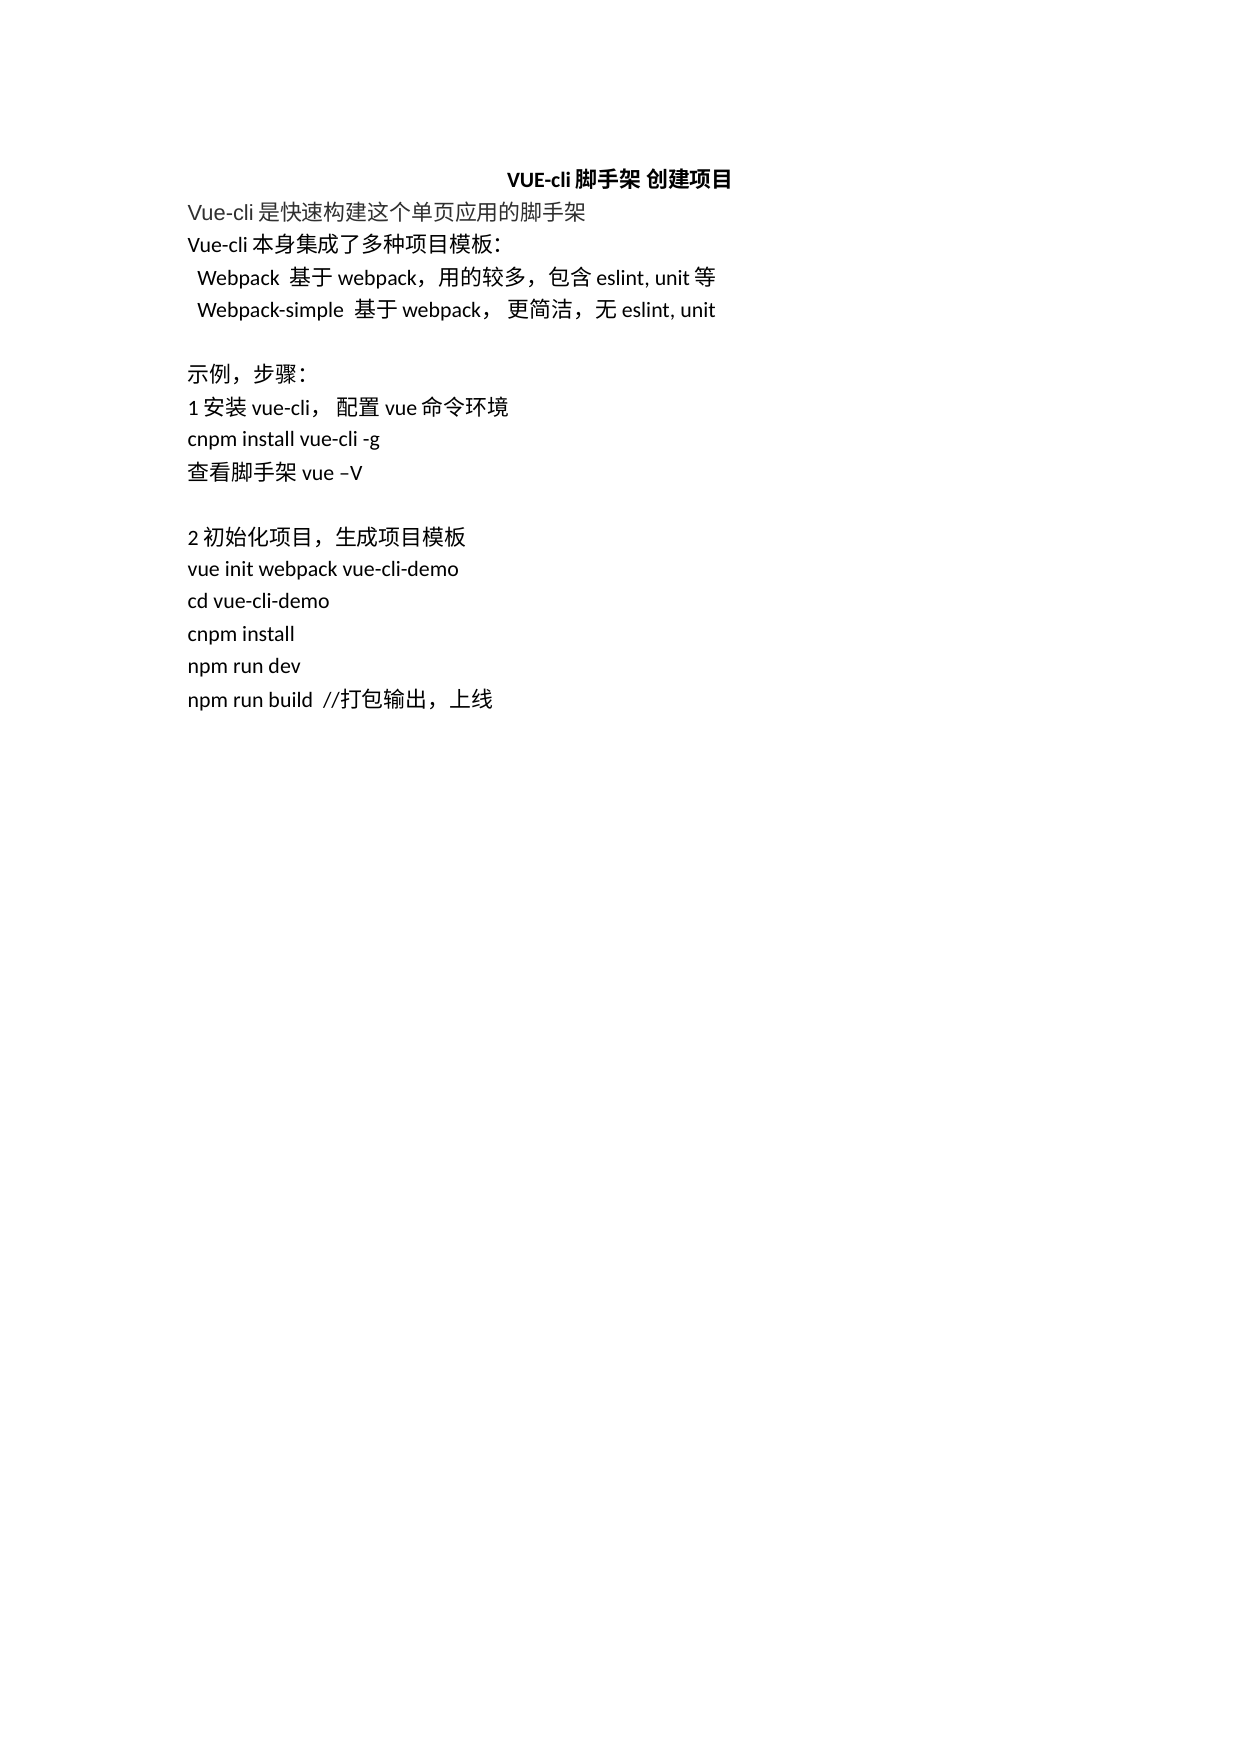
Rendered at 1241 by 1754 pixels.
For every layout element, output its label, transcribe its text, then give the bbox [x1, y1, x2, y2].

text Vue-cli是快速构建这个单页应用的脚手架 [187, 194, 1053, 227]
text npm run build //打包输出，上线 [187, 682, 1053, 714]
text Vue-cli本身集成了多种项目模板： [187, 227, 1053, 259]
text cnpm install vue-cli -g [187, 422, 1053, 454]
text Webpack-simple 基于webpack， 更简洁，无eslint, unit [187, 292, 1053, 324]
text 1 安装vue-cli， 配置vue命令环境 [187, 389, 1053, 422]
text vue init webpack vue-cli-demo [187, 552, 1053, 584]
text 示例，步骤： [187, 357, 1053, 389]
text Webpack 基于webpack，用的较多，包含eslint, unit等 [187, 259, 1053, 292]
text npm run dev [187, 649, 1053, 682]
text VUE-cli脚手架 创建项目 [187, 162, 1053, 194]
text 2 初始化项目，生成项目模板 [187, 519, 1053, 552]
text cnpm install [187, 617, 1053, 649]
text cd vue-cli-demo [187, 584, 1053, 617]
text 查看脚手架 vue –V [187, 454, 1053, 487]
